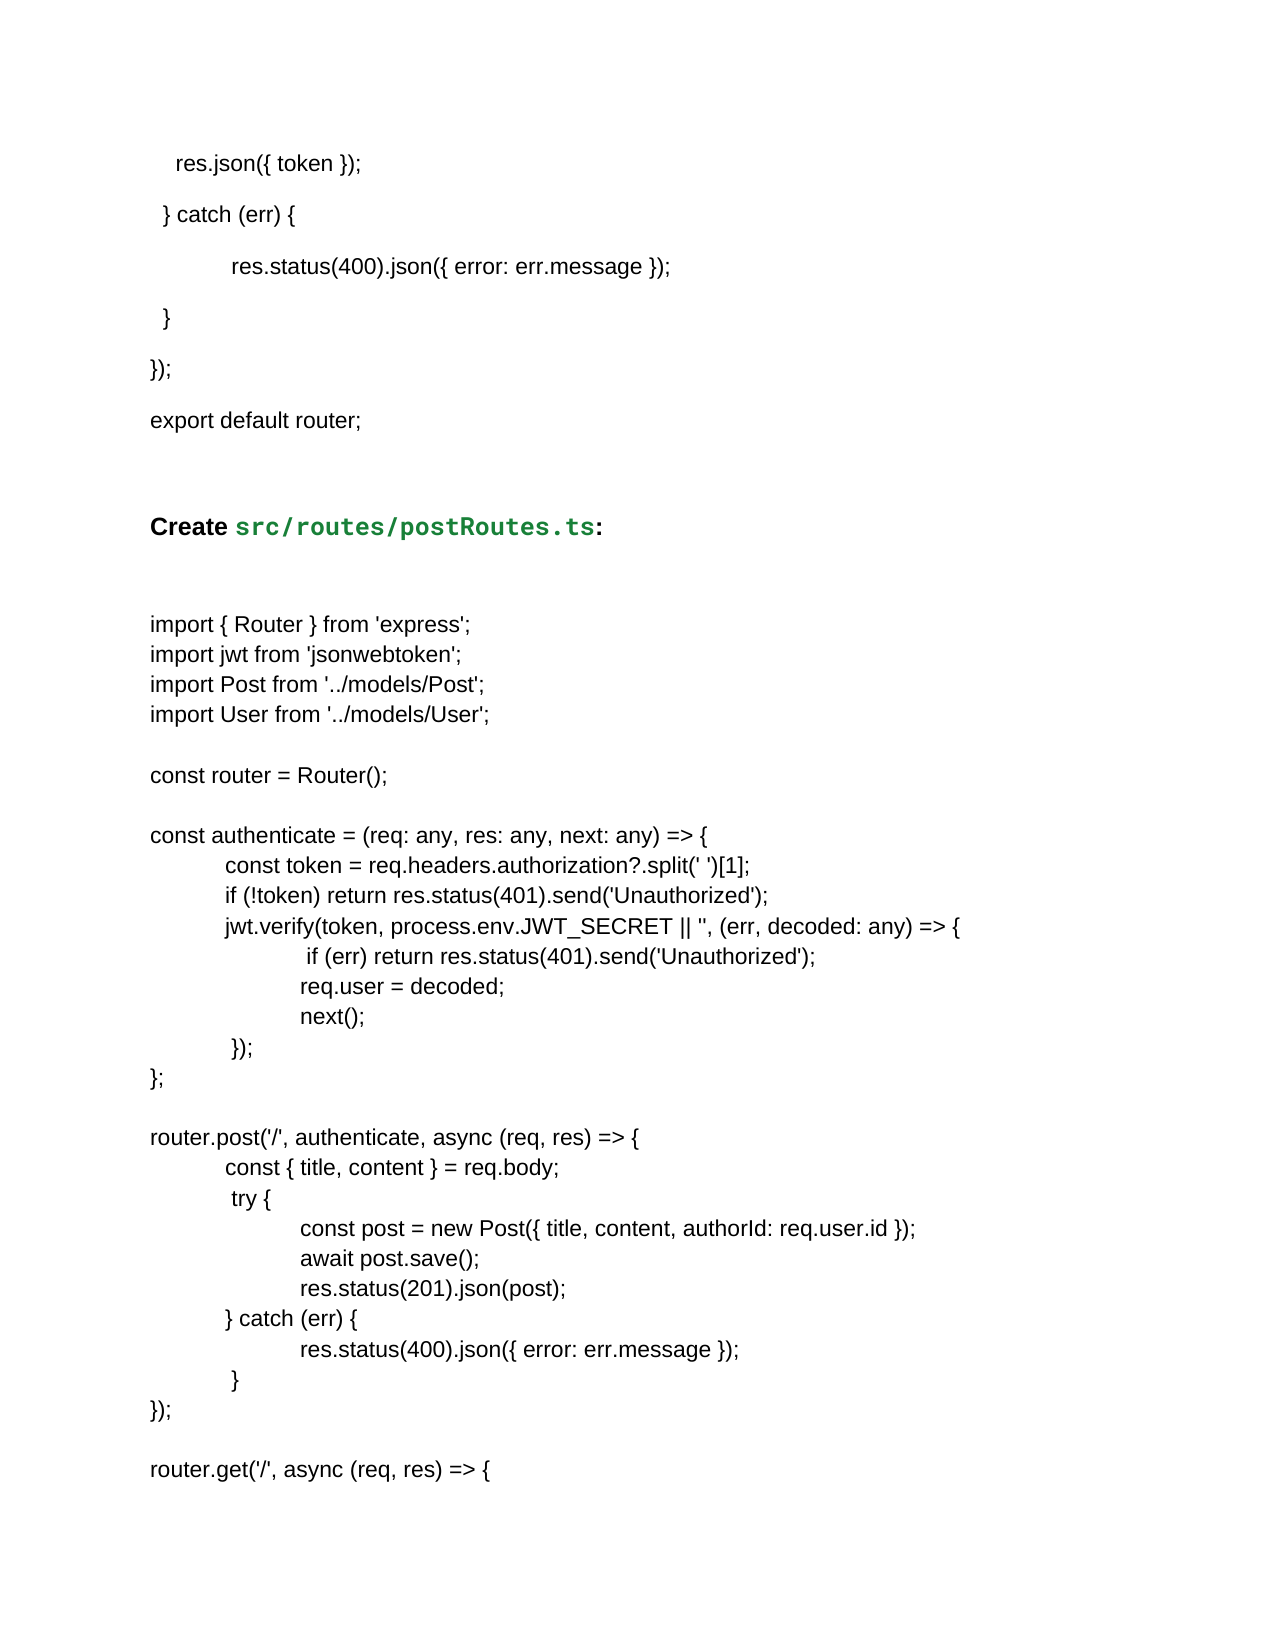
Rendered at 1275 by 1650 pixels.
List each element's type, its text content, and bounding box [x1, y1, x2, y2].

text req.user = decoded; [150, 973, 1125, 999]
text }); [150, 1396, 1125, 1422]
text }); [150, 1033, 1125, 1060]
text } [150, 304, 1125, 330]
text next(); [150, 1003, 1125, 1030]
text } catch (err) { [150, 1305, 1125, 1332]
text res.json({ token }); [150, 150, 1125, 176]
text const router = Router(); [150, 762, 1125, 788]
text await post.save(); [150, 1245, 1125, 1271]
text const authenticate = (req: any, res: any, next: any) => { [150, 822, 1125, 848]
text jwt.verify(token, process.env.JWT_SECRET || '', (err, decoded: any) => { [150, 913, 1125, 939]
text const { title, content } = req.body; [150, 1154, 1125, 1181]
text if (err) return res.status(401).send('Unauthorized'); [150, 943, 1125, 969]
text import { Router } from 'express'; [150, 611, 1125, 637]
text res.status(201).json(post); [150, 1275, 1125, 1302]
text const token = req.headers.authorization?.split(' ')[1]; [150, 852, 1125, 879]
text import Post from '../models/Post'; [150, 671, 1125, 697]
text } catch (err) { [150, 201, 1125, 228]
text }; [150, 1064, 1125, 1090]
text Create src/routes/postRoutes.ts: [150, 509, 1125, 542]
text export default router; [150, 407, 1125, 433]
text try { [150, 1184, 1125, 1211]
text } [150, 1366, 1125, 1392]
text import User from '../models/User'; [150, 701, 1125, 728]
text res.status(400).json({ error: err.message }); [150, 253, 1125, 279]
text router.get('/', async (req, res) => { [150, 1456, 1125, 1483]
text }); [150, 355, 1125, 382]
text import jwt from 'jsonwebtoken'; [150, 641, 1125, 667]
text const post = new Post({ title, content, authorId: req.user.id }); [150, 1215, 1125, 1241]
text if (!token) return res.status(401).send('Unauthorized'); [150, 882, 1125, 909]
text router.post('/', authenticate, async (req, res) => { [150, 1124, 1125, 1151]
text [150, 1336, 1125, 1362]
